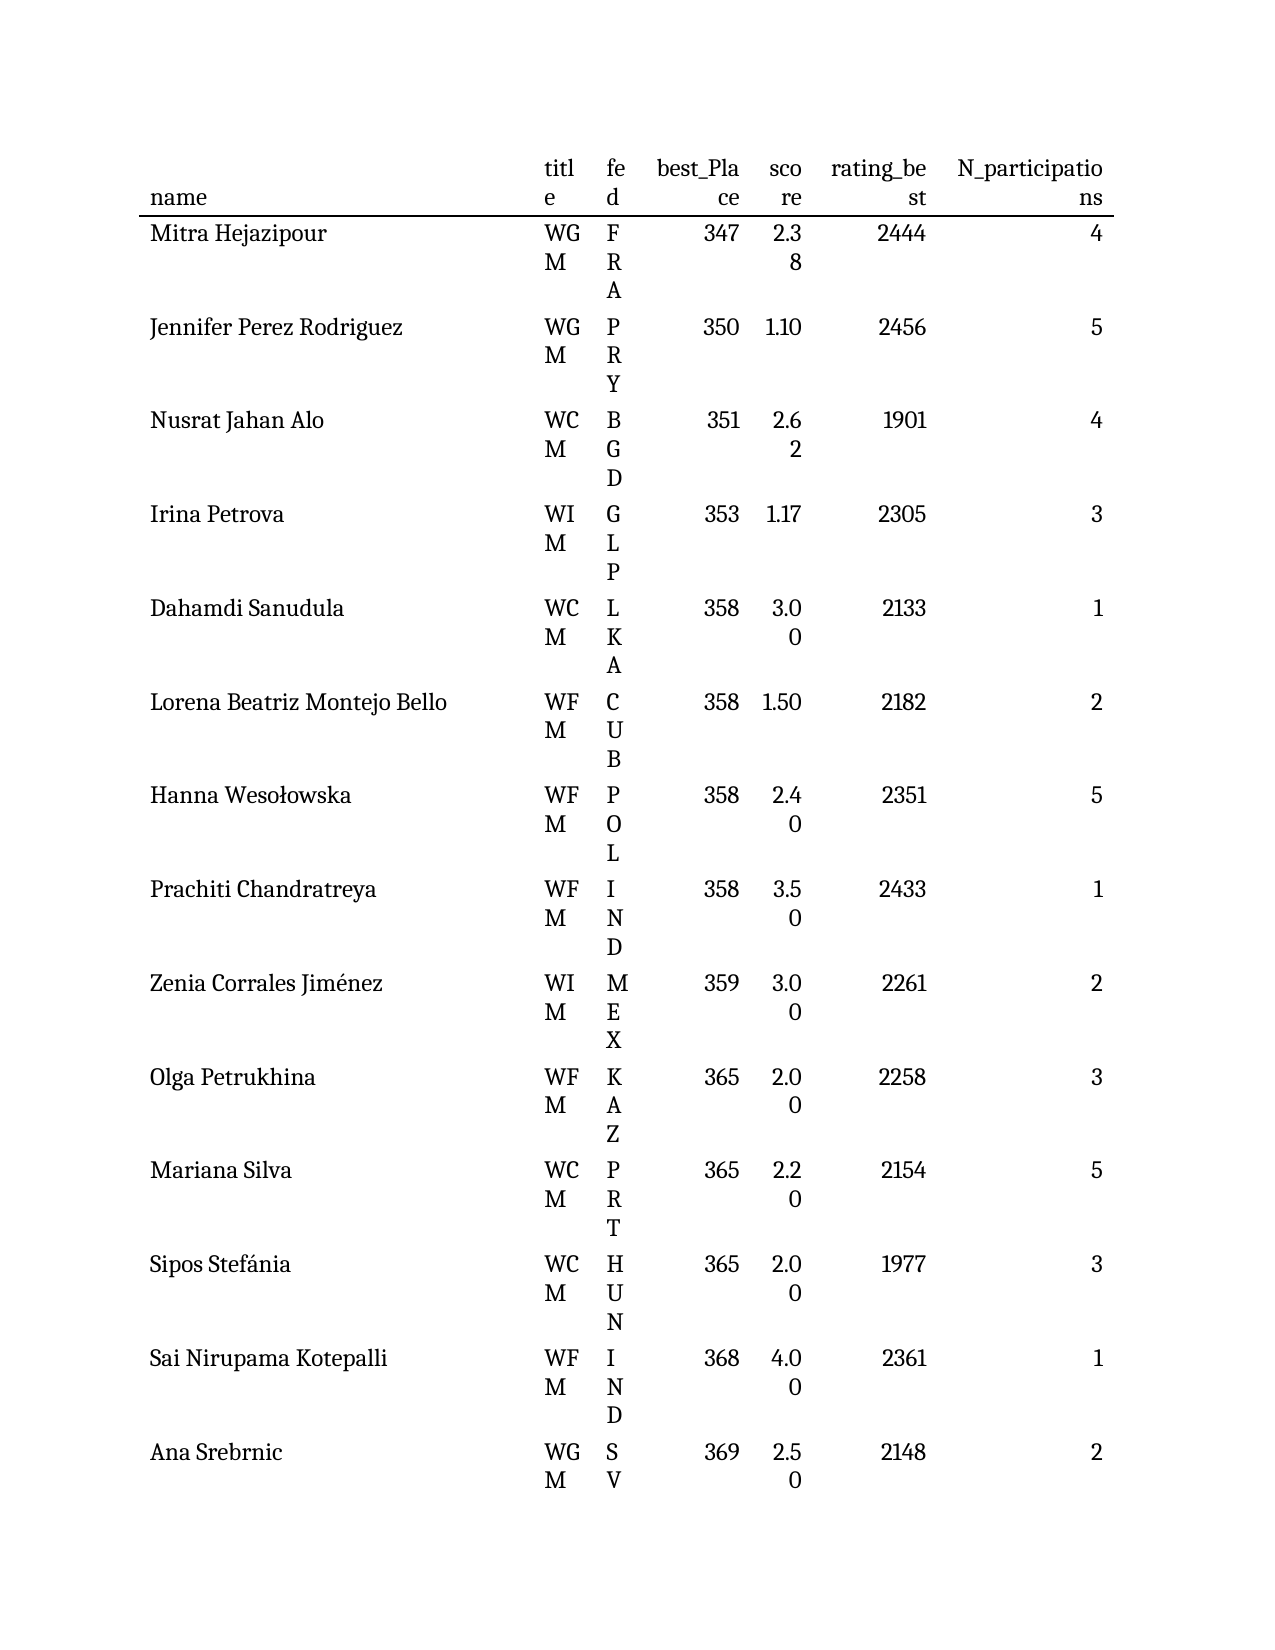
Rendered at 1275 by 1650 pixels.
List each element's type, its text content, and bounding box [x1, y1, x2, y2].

table_header name [139, 150, 533, 215]
table_header rating_best [813, 150, 937, 215]
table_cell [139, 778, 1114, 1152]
table_header fed [595, 150, 637, 215]
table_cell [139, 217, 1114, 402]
table_header title [533, 150, 595, 215]
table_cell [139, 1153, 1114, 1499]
table_header score [751, 150, 813, 215]
table_header N_participations [937, 150, 1114, 215]
table_header best_Place [637, 150, 751, 215]
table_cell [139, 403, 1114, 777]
